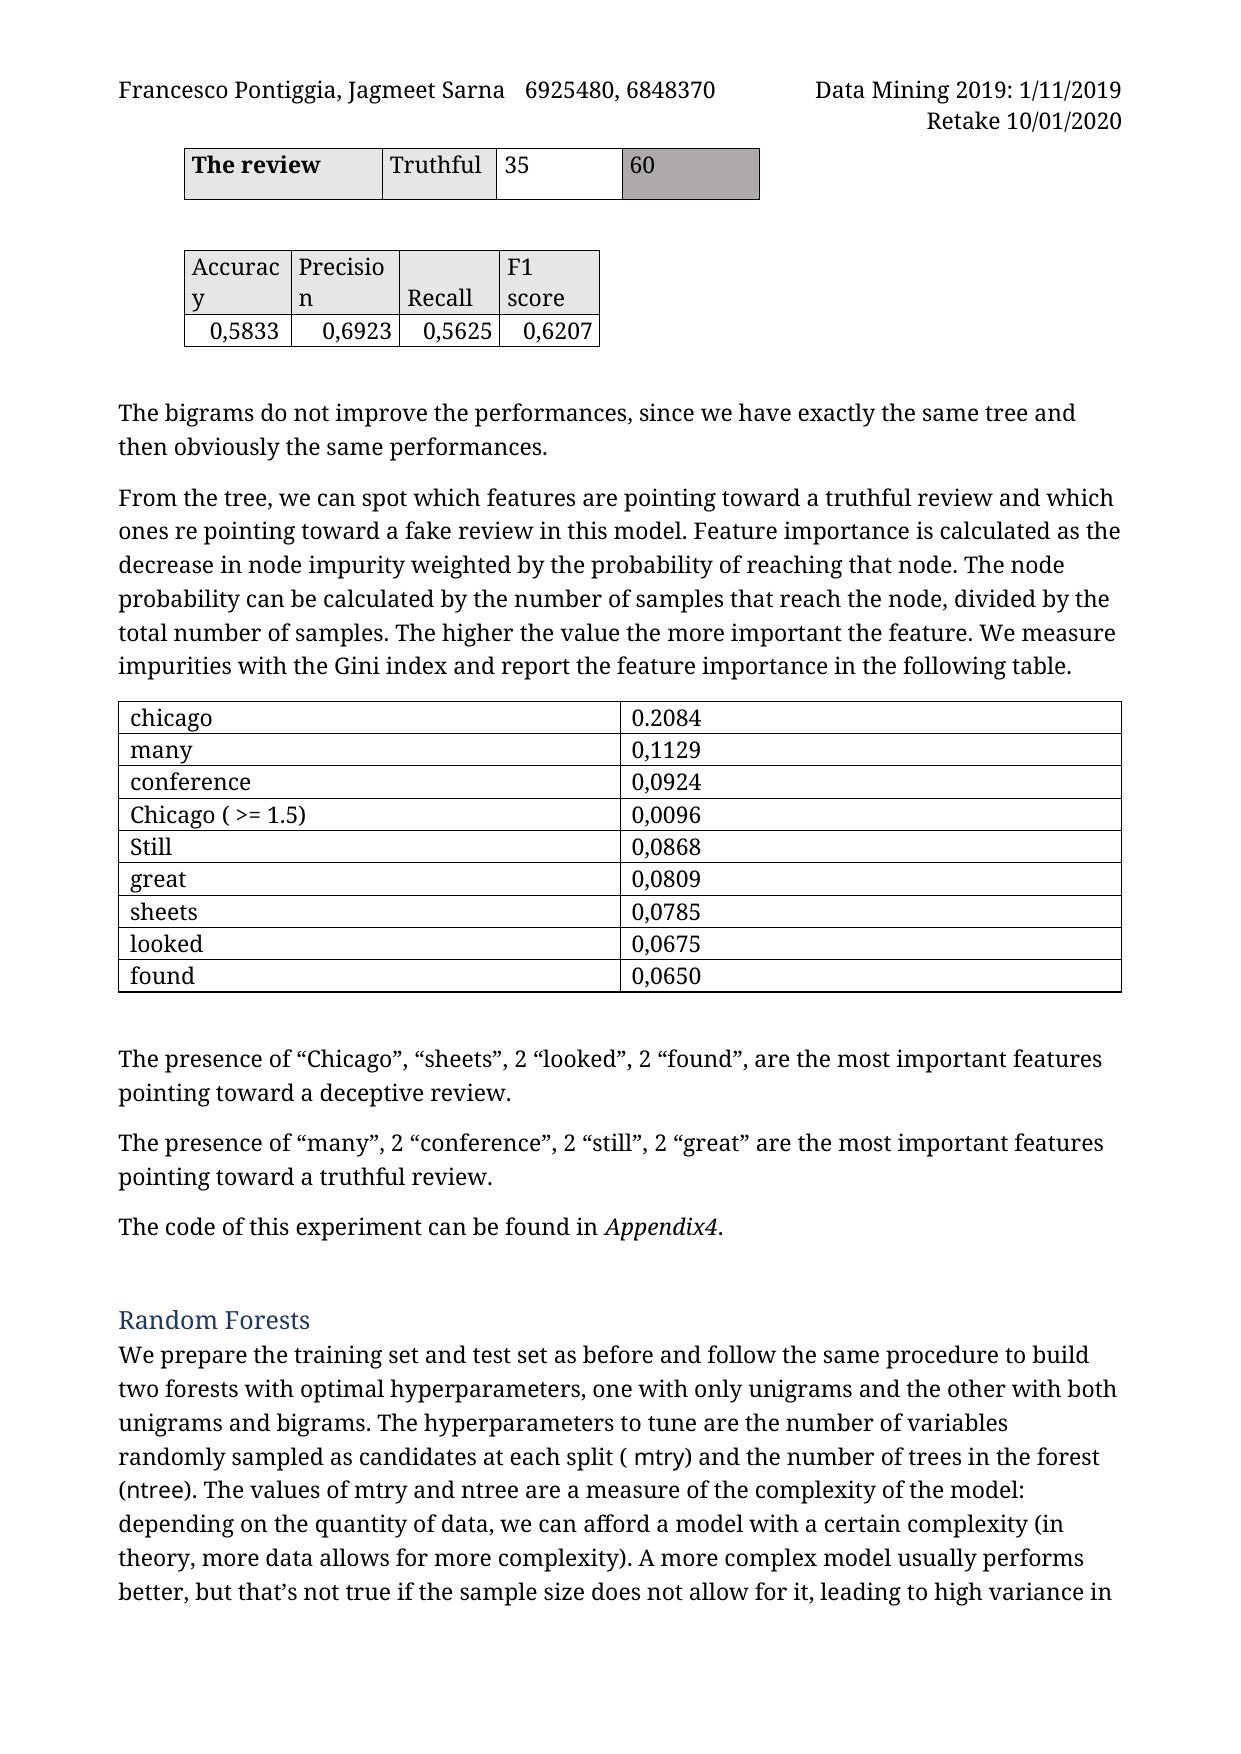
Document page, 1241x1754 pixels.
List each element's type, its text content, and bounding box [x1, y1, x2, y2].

table_cell 0,0650 [621, 960, 1121, 991]
table_cell many [119, 734, 620, 765]
table_cell sheets [119, 896, 620, 927]
text The code of this experiment can be found in Appendix4. [118, 1211, 1122, 1242]
table_cell 0,5833 [185, 315, 291, 346]
table_cell conference [119, 766, 620, 798]
table_header 0.2084 [621, 702, 1121, 733]
table_cell 0,0785 [621, 896, 1121, 927]
table_header Recall [400, 251, 499, 314]
subtitle Random Forests [118, 1302, 1122, 1337]
table_cell 0,0868 [621, 831, 1121, 862]
table_cell Truthful [383, 149, 496, 199]
text The bigrams do not improve the performances, since we have exactly the same tree and then obviously the same performances. [118, 397, 1122, 462]
table_header Precision [292, 251, 399, 314]
table_cell 0,0096 [621, 799, 1121, 830]
table_cell Still [119, 831, 620, 862]
table_header Accuracy [185, 251, 291, 314]
table_cell 0,0675 [621, 928, 1121, 959]
table_cell 0,0809 [621, 863, 1121, 894]
table_cell 0,6207 [500, 315, 599, 346]
table_cell 0,5625 [400, 315, 499, 346]
text The presence of “many”, 2 “conference”, 2 “still”, 2 “great” are the most important features pointing toward a truthful review. [118, 1127, 1122, 1192]
table_cell looked [119, 928, 620, 959]
table_cell great [119, 863, 620, 894]
table_header F1 score [500, 251, 599, 314]
table_cell found [119, 960, 620, 991]
table_cell Chicago ( >= 1.5) [119, 799, 620, 830]
text The presence of “Chicago”, “sheets”, 2 “looked”, 2 “found”, are the most important features pointing toward a deceptive review. [118, 1043, 1122, 1108]
table_cell 35 [497, 149, 622, 199]
table_cell 60 [623, 149, 759, 199]
table_cell 0,0924 [621, 766, 1121, 798]
table_cell 0,1129 [621, 734, 1121, 765]
table_cell The review [185, 149, 382, 199]
table_cell 0,6923 [292, 315, 399, 346]
table_header chicago [119, 702, 620, 733]
